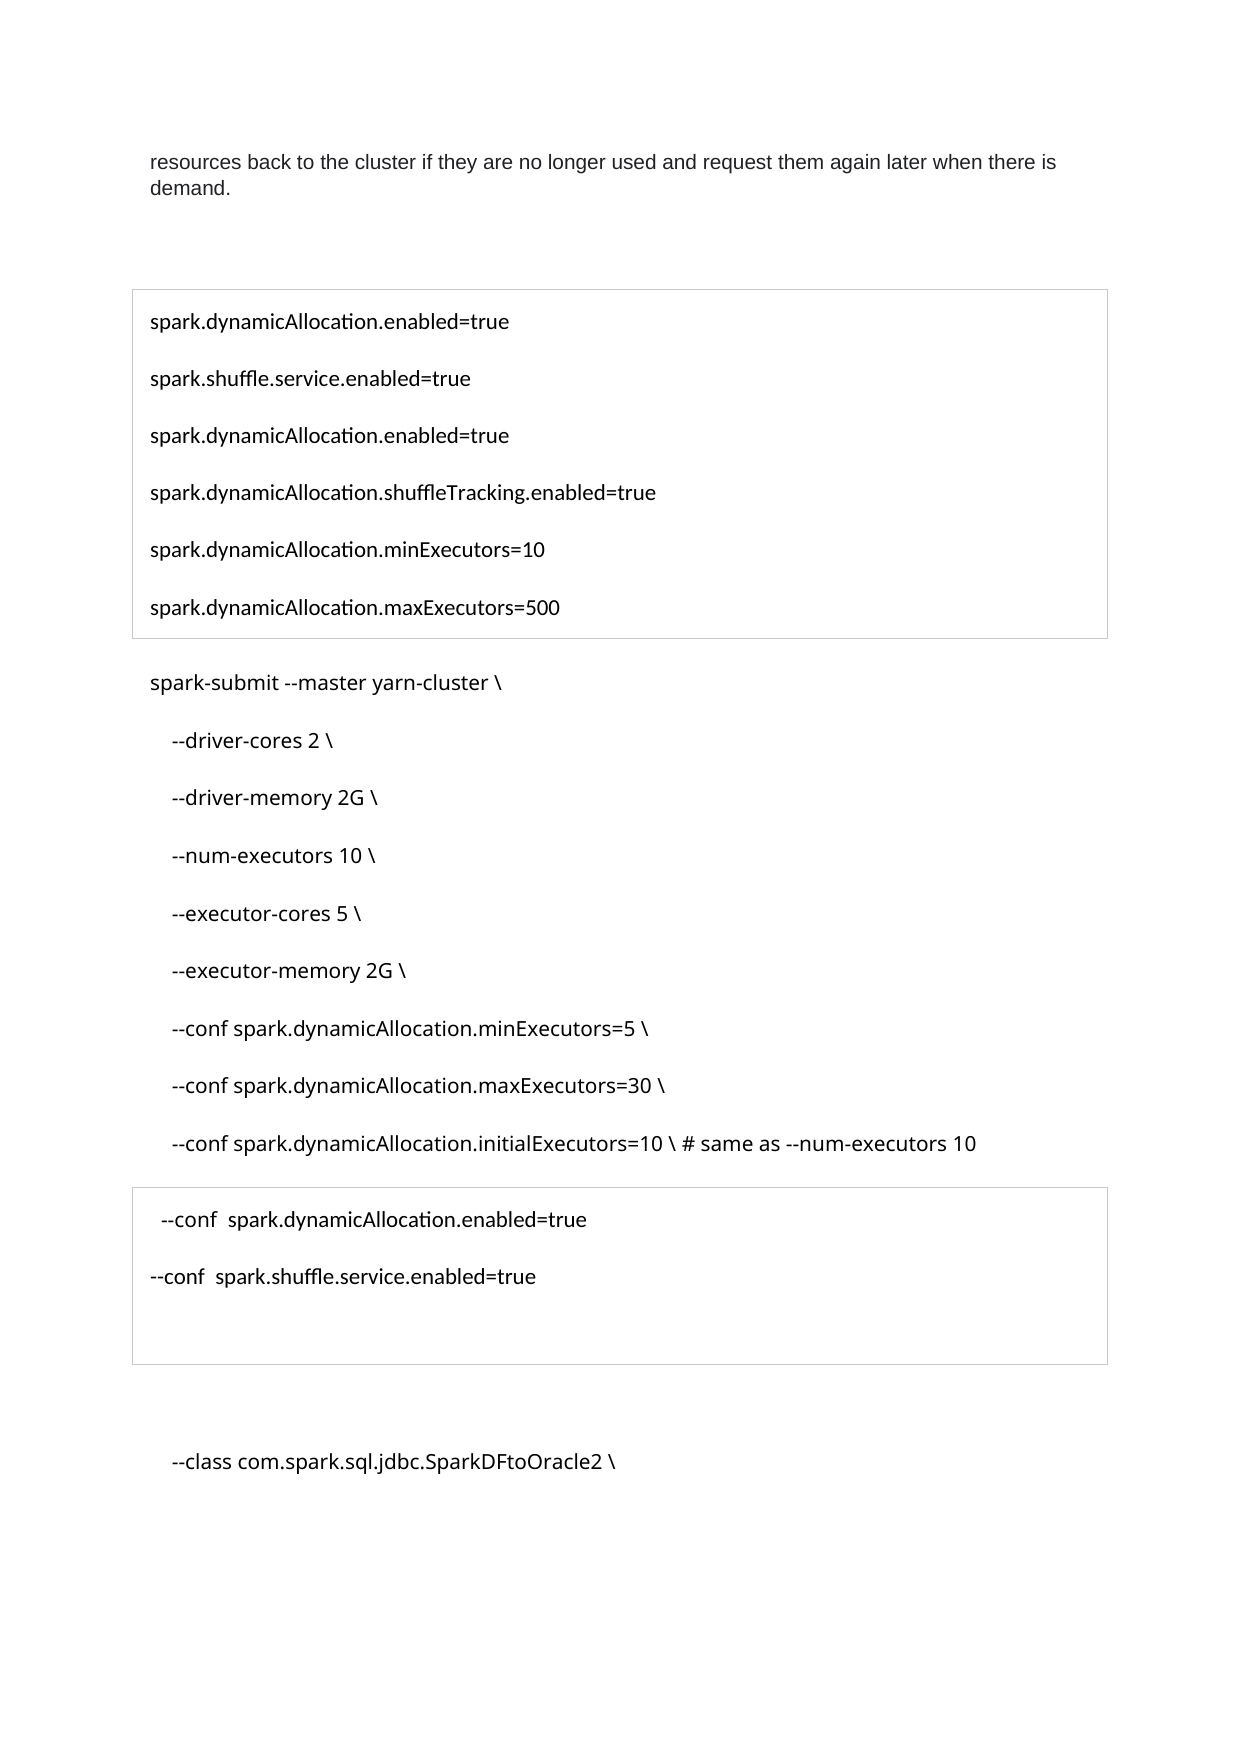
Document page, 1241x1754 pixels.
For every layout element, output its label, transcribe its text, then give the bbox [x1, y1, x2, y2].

text spark.dynamicAllocation.enabled=true [133, 290, 1107, 335]
text --conf spark.dynamicAllocation.maxExecutors=30 \ [150, 1071, 1090, 1100]
text --conf spark.dynamicAllocation.initialExecutors=10 \ # same as --num-executors 10 [150, 1129, 1090, 1157]
text --conf spark.dynamicAllocation.enabled=true [133, 1188, 1107, 1233]
text --num-executors 10 \ [150, 841, 1090, 869]
text --conf spark.shuffle.service.enabled=true [133, 1244, 1107, 1291]
text --executor-cores 5 \ [150, 899, 1090, 927]
text --driver-cores 2 \ [150, 726, 1090, 754]
text --executor-memory 2G \ [150, 956, 1090, 985]
text --driver-memory 2G \ [150, 783, 1090, 812]
text --class com.spark.sql.jdbc.SparkDFtoOracle2 \ [150, 1447, 1090, 1476]
text spark.dynamicAllocation.maxExecutors=500 [133, 574, 1107, 638]
text spark.dynamicAllocation.shuffleTracking.enabled=true [133, 460, 1107, 506]
text spark.dynamicAllocation.minExecutors=10 [133, 517, 1107, 564]
text spark.dynamicAllocation.enabled=true [133, 403, 1107, 449]
text spark.shuffle.service.enabled=true [133, 346, 1107, 392]
text --conf spark.dynamicAllocation.minExecutors=5 \ [150, 1014, 1090, 1042]
text spark-submit --master yarn-cluster \ [150, 668, 1090, 697]
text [150, 150, 1090, 199]
